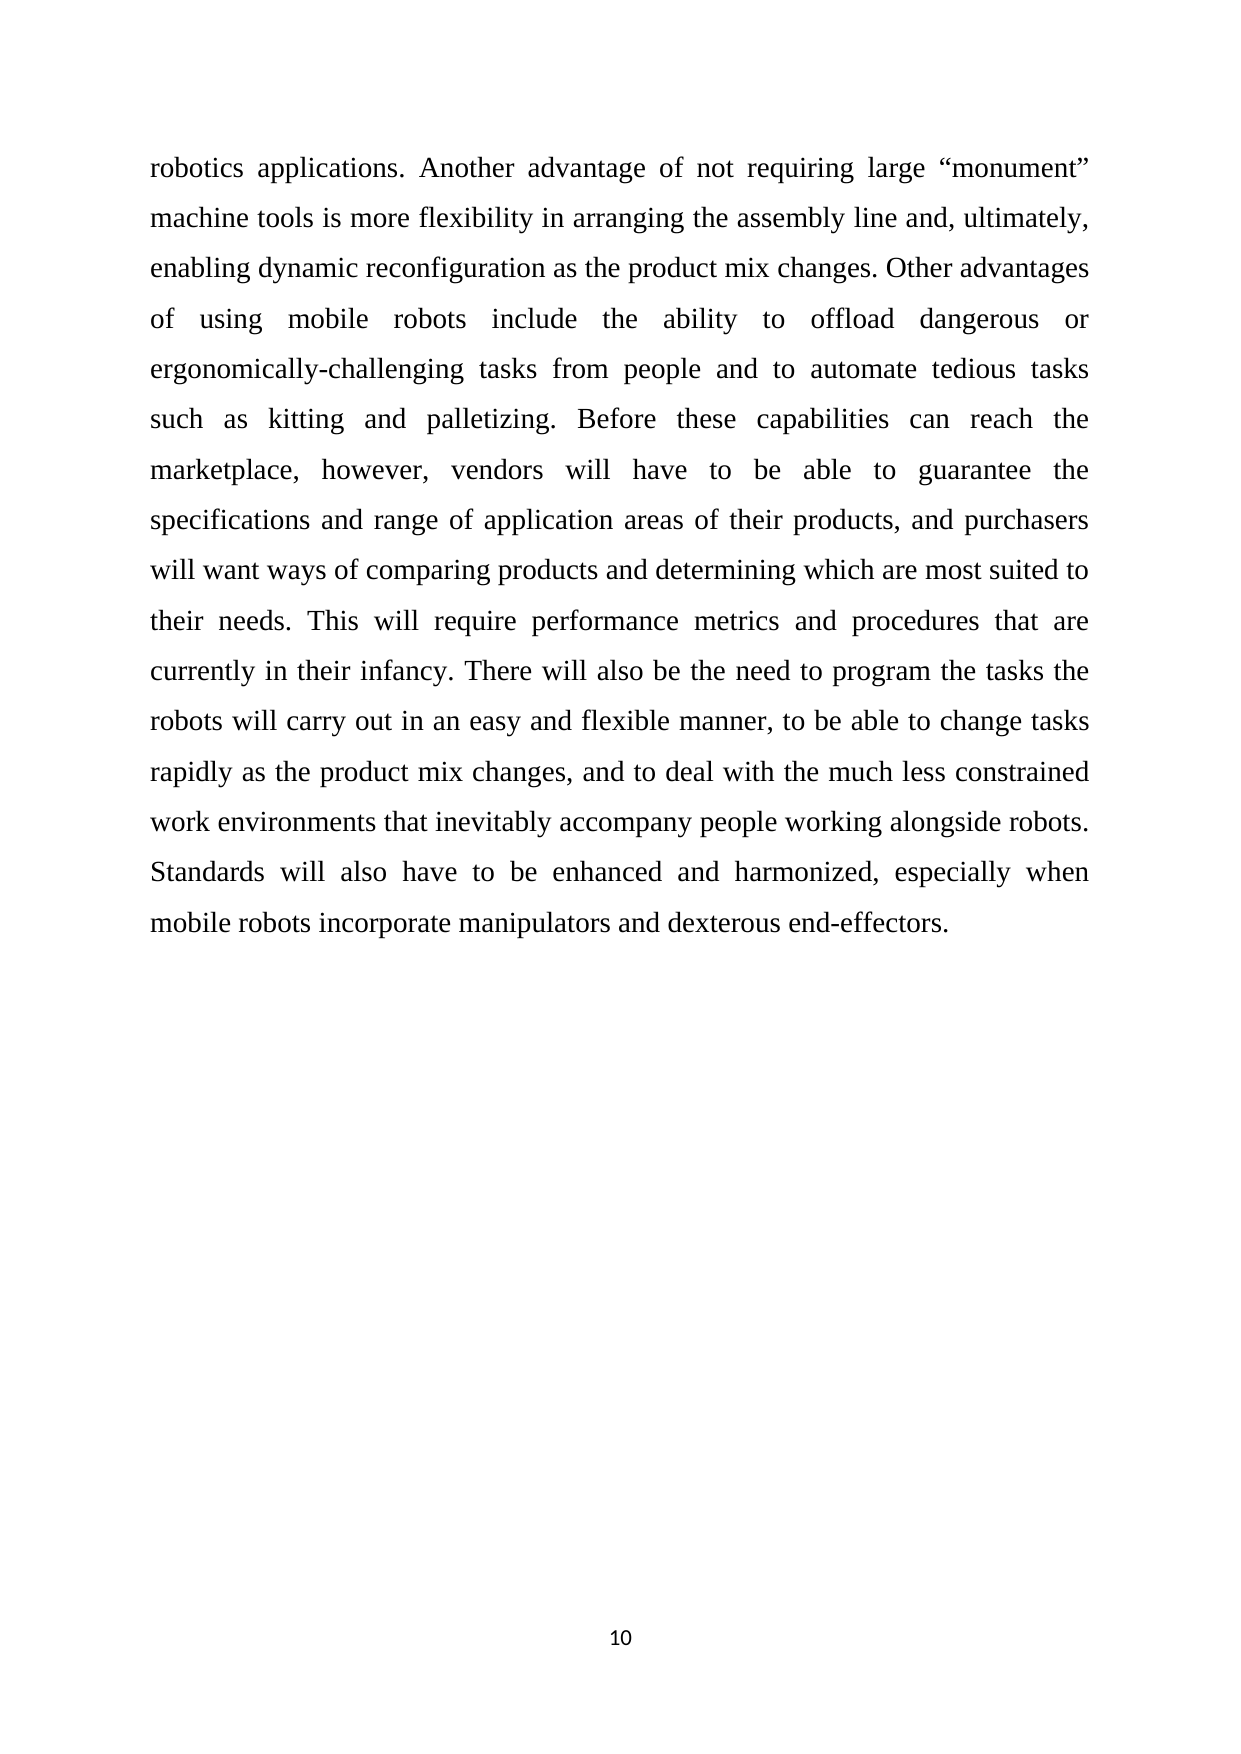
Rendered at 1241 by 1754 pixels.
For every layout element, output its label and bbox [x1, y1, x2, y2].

text [150, 150, 1090, 938]
